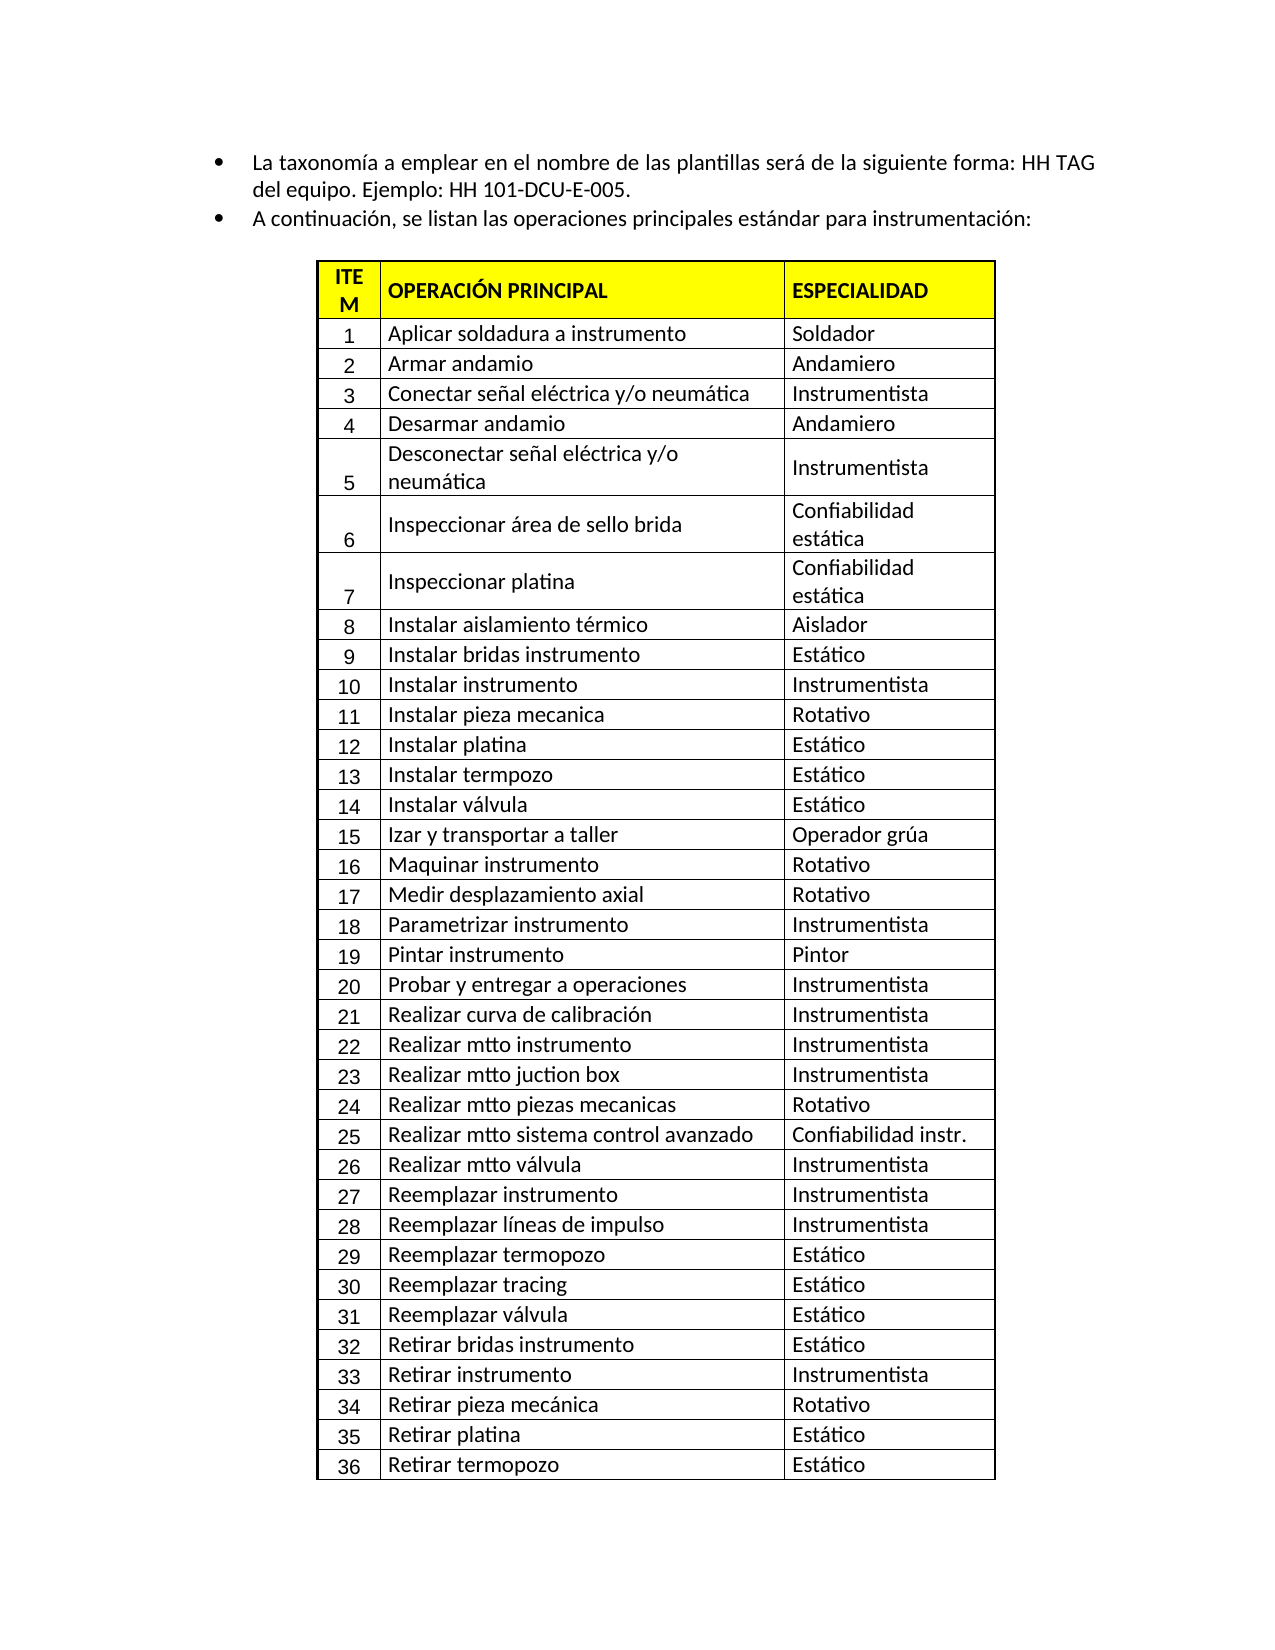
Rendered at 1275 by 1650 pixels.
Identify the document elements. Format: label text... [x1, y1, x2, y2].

table_cell Medir desplazamiento axial [381, 880, 784, 909]
table_cell Rotativo [785, 700, 994, 729]
table_cell Instrumentista [785, 670, 994, 699]
table_cell 25 [319, 1120, 380, 1149]
table_cell Soldador [785, 319, 994, 348]
table_cell 22 [319, 1030, 380, 1059]
table_cell Instalar termpozo [381, 760, 784, 789]
table_cell Estático [785, 760, 994, 789]
table_cell Confiabilidad estática [785, 496, 994, 552]
table_cell Instrumentista [785, 1030, 994, 1059]
table_cell Instrumentista [785, 1360, 994, 1389]
table_cell 20 [319, 970, 380, 999]
table_cell Instalar aislamiento térmico [381, 610, 784, 639]
table_cell 6 [319, 496, 380, 552]
table_cell Instrumentista [785, 910, 994, 939]
table_cell Conectar señal eléctrica y/o neumática [381, 379, 784, 408]
table_cell Instalar pieza mecanica [381, 700, 784, 729]
table_cell Instrumentista [785, 1000, 994, 1029]
table_cell Estático [785, 1330, 994, 1359]
table_cell 32 [319, 1330, 380, 1359]
table_cell Instalar válvula [381, 790, 784, 819]
table_cell Estático [785, 1420, 994, 1449]
table_header OPERACIÓN PRINCIPAL [381, 262, 784, 318]
table_cell 26 [319, 1150, 380, 1179]
table_cell Rotativo [785, 1090, 994, 1119]
table_cell 13 [319, 760, 380, 789]
table_cell 30 [319, 1270, 380, 1299]
table_cell Pintar instrumento [381, 940, 784, 969]
table_cell 31 [319, 1300, 380, 1329]
table_cell Aislador [785, 610, 994, 639]
table_cell 34 [319, 1390, 380, 1419]
table_cell Reemplazar termopozo [381, 1240, 784, 1269]
table_cell 3 [319, 379, 380, 408]
table_cell Confiabilidad estática [785, 553, 994, 609]
table_cell Instrumentista [785, 1150, 994, 1179]
list A continuación, se listan las operaciones principales estándar para instrumentación: [215, 204, 1098, 232]
table_cell 29 [319, 1240, 380, 1269]
table_cell 1 [319, 319, 380, 348]
table_cell Estático [785, 1270, 994, 1299]
table_cell 5 [319, 439, 380, 495]
table_cell Estático [785, 1300, 994, 1329]
table_cell Retirar instrumento [381, 1360, 784, 1389]
table_cell Inspeccionar platina [381, 553, 784, 609]
table_cell Instalar instrumento [381, 670, 784, 699]
table_cell Retirar termopozo [381, 1450, 784, 1479]
table_cell Desarmar andamio [381, 409, 784, 438]
table_header ESPECIALIDAD [785, 262, 994, 318]
table_cell 4 [319, 409, 380, 438]
table_cell Andamiero [785, 409, 994, 438]
table_cell Realizar curva de calibración [381, 1000, 784, 1029]
table_cell Rotativo [785, 1390, 994, 1419]
table_cell 16 [319, 850, 380, 879]
table_cell Realizar mtto instrumento [381, 1030, 784, 1059]
table_cell 23 [319, 1060, 380, 1089]
table_cell 10 [319, 670, 380, 699]
table_cell Retirar bridas instrumento [381, 1330, 784, 1359]
table_cell 9 [319, 640, 380, 669]
table_cell Instrumentista [785, 1210, 994, 1239]
table_cell 36 [319, 1450, 380, 1479]
table_cell Realizar mtto juction box [381, 1060, 784, 1089]
table_cell 19 [319, 940, 380, 969]
table_cell Realizar mtto piezas mecanicas [381, 1090, 784, 1119]
table_cell Reemplazar tracing [381, 1270, 784, 1299]
table_cell 7 [319, 553, 380, 609]
table_cell Instrumentista [785, 1060, 994, 1089]
table_cell Estático [785, 1450, 994, 1479]
table_cell 8 [319, 610, 380, 639]
table_cell 2 [319, 349, 380, 378]
table_header ITEM [319, 262, 380, 318]
table_cell Retirar platina [381, 1420, 784, 1449]
table_cell Aplicar soldadura a instrumento [381, 319, 784, 348]
table_cell Pintor [785, 940, 994, 969]
table_cell 12 [319, 730, 380, 759]
table_cell Rotativo [785, 880, 994, 909]
table_cell Instrumentista [785, 439, 994, 495]
table_cell 28 [319, 1210, 380, 1239]
table_cell 11 [319, 700, 380, 729]
table_cell 24 [319, 1090, 380, 1119]
table_cell Parametrizar instrumento [381, 910, 784, 939]
table_cell Andamiero [785, 349, 994, 378]
table_cell Realizar mtto válvula [381, 1150, 784, 1179]
table_cell Estático [785, 640, 994, 669]
table_cell 17 [319, 880, 380, 909]
table_cell Instalar platina [381, 730, 784, 759]
table_cell 21 [319, 1000, 380, 1029]
table_cell Realizar mtto sistema control avanzado [381, 1120, 784, 1149]
table_cell Reemplazar válvula [381, 1300, 784, 1329]
table_cell Inspeccionar área de sello brida [381, 496, 784, 552]
table_cell 33 [319, 1360, 380, 1389]
table_cell Confiabilidad instr. [785, 1120, 994, 1149]
table_cell Estático [785, 730, 994, 759]
table_cell Instrumentista [785, 379, 994, 408]
table_cell Estático [785, 790, 994, 819]
table_cell Estático [785, 1240, 994, 1269]
table_cell Rotativo [785, 850, 994, 879]
table_cell Izar y transportar a taller [381, 820, 784, 849]
table_cell 18 [319, 910, 380, 939]
table_cell Armar andamio [381, 349, 784, 378]
table_cell Probar y entregar a operaciones [381, 970, 784, 999]
list La taxonomía a emplear en el nombre de las plantillas será de la siguiente forma: HH TAG del equipo. Ejemplo: HH 101-DCU-E-005. [215, 148, 1098, 204]
table_cell 14 [319, 790, 380, 819]
table_cell 15 [319, 820, 380, 849]
table_cell Instrumentista [785, 970, 994, 999]
table_cell Instalar bridas instrumento [381, 640, 784, 669]
table_cell Instrumentista [785, 1180, 994, 1209]
table_cell Desconectar señal eléctrica y/o neumática [381, 439, 784, 495]
table_cell Reemplazar líneas de impulso [381, 1210, 784, 1239]
table_cell Reemplazar instrumento [381, 1180, 784, 1209]
table_cell Operador grúa [785, 820, 994, 849]
table_cell Maquinar instrumento [381, 850, 784, 879]
table_cell Retirar pieza mecánica [381, 1390, 784, 1419]
table_cell 35 [319, 1420, 380, 1449]
table_cell 27 [319, 1180, 380, 1209]
